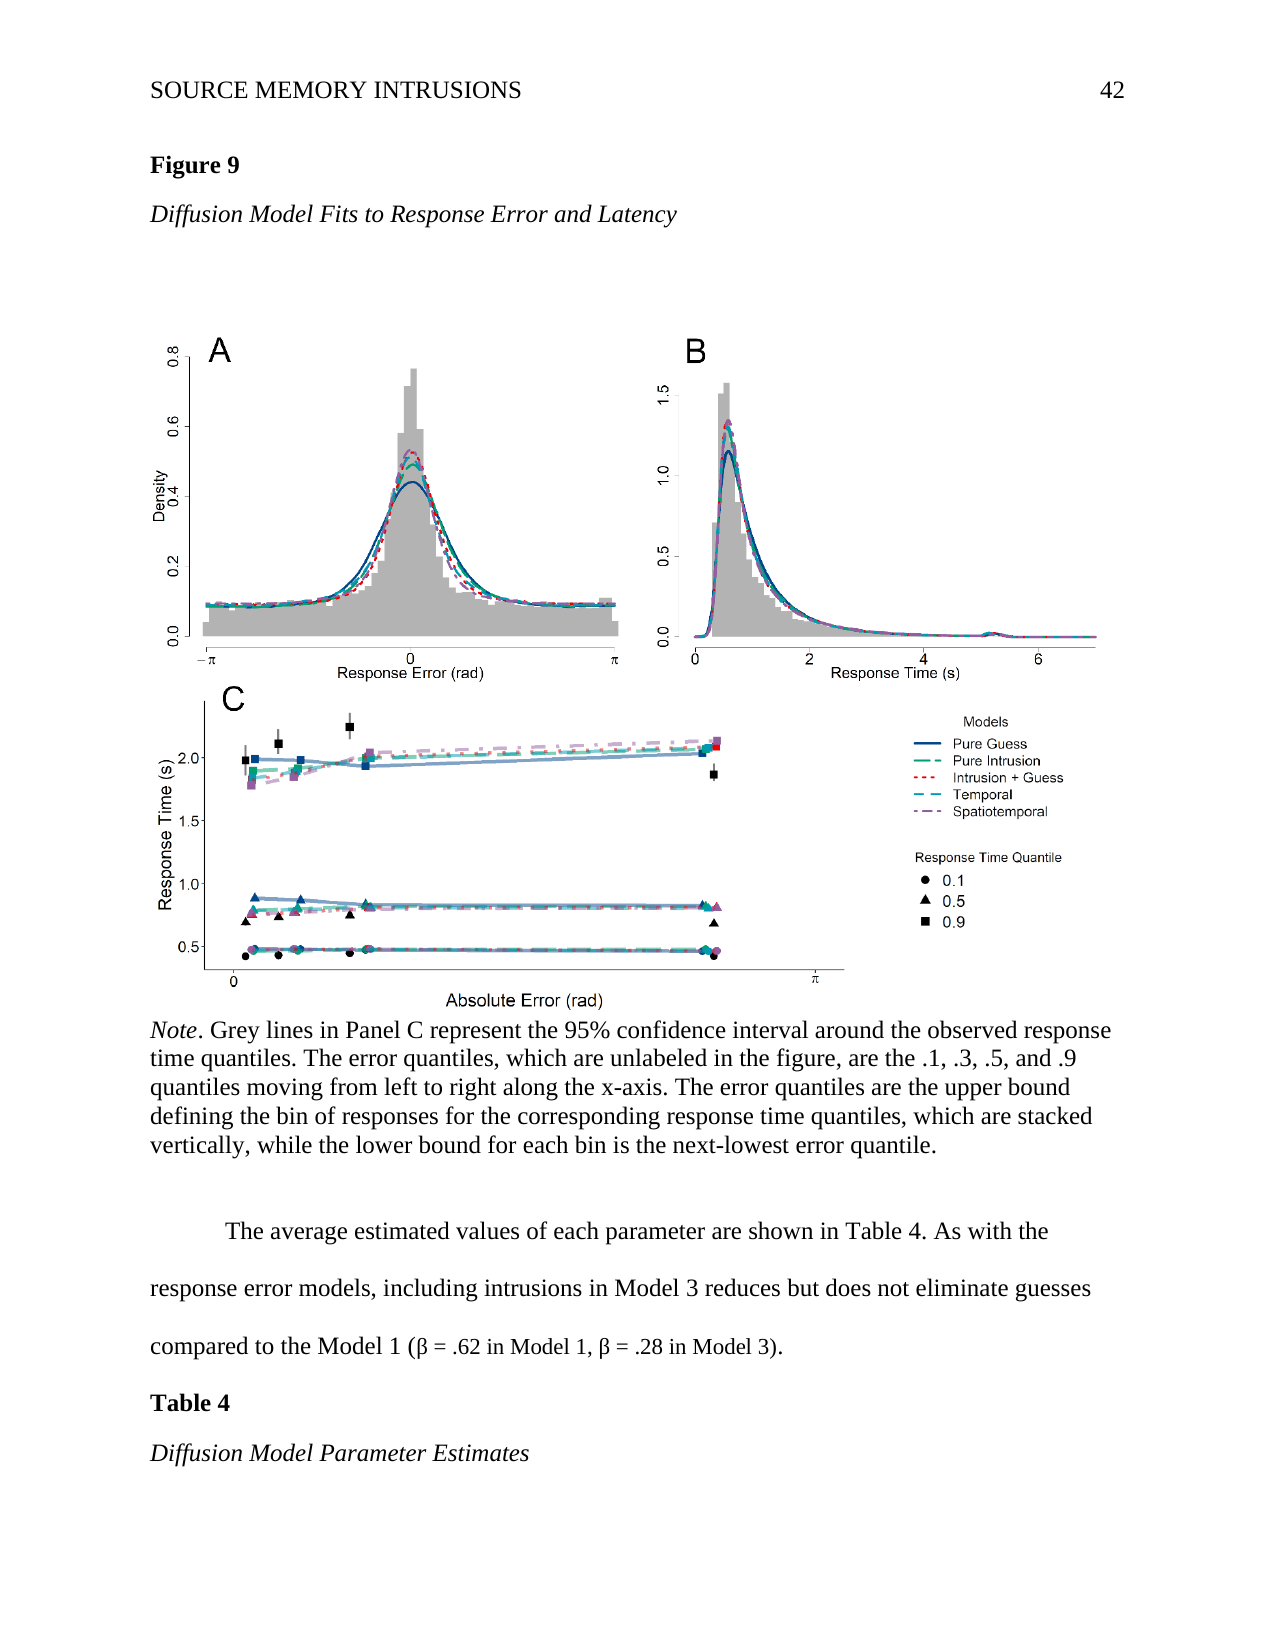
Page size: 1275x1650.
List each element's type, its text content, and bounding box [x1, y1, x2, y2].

text Figure 9 [150, 150, 1125, 179]
text The average estimated values of each parameter are shown in Table 4. As with the response error models, including intrusions in Model 3 reduces but does not eliminate guesses compared to the Model 1 (β = .62 in Model 1, β = .28 in Model 3). [150, 1216, 1125, 1360]
text Note. Grey lines in Panel C represent the 95% confidence interval around the observed response time quantiles. The error quantiles, which are unlabeled in the figure, are the .1, .3, .5, and .9 quantiles moving from left to right along the x-axis. The error quantiles are the upper bound defining the bin of responses for the corresponding response time quantiles, which are stacked vertically, while the lower bound for each bin is the next-lowest error quantile. [150, 1015, 1125, 1158]
text Diffusion Model Parameter Estimates [150, 1438, 1125, 1467]
picture [150, 314, 1125, 1015]
text Table 4 [150, 1388, 1125, 1417]
text Diffusion Model Fits to Response Error and Latency [150, 199, 1125, 228]
